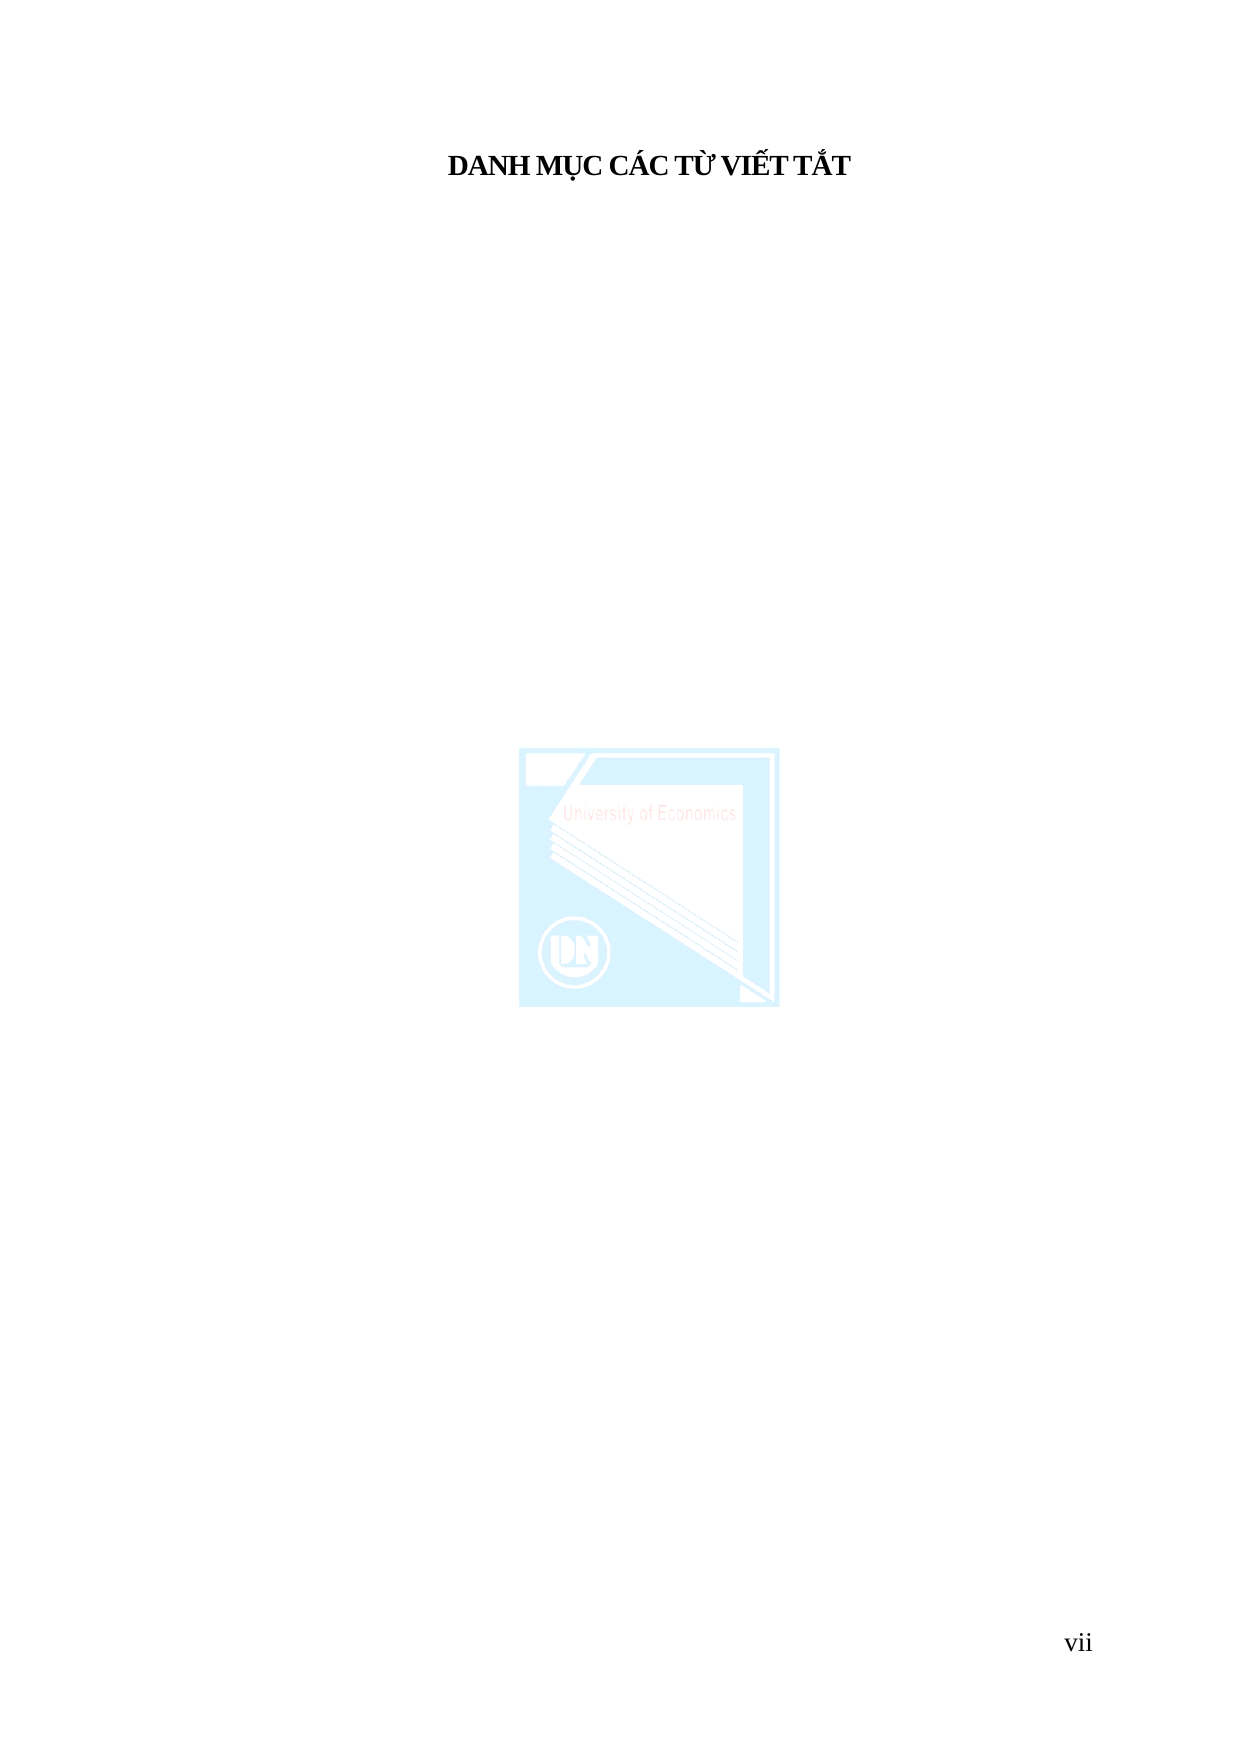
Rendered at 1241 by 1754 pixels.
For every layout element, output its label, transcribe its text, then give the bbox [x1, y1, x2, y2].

title DANH MỤC CÁC TỪ VIẾT TẮT [207, 148, 1092, 181]
